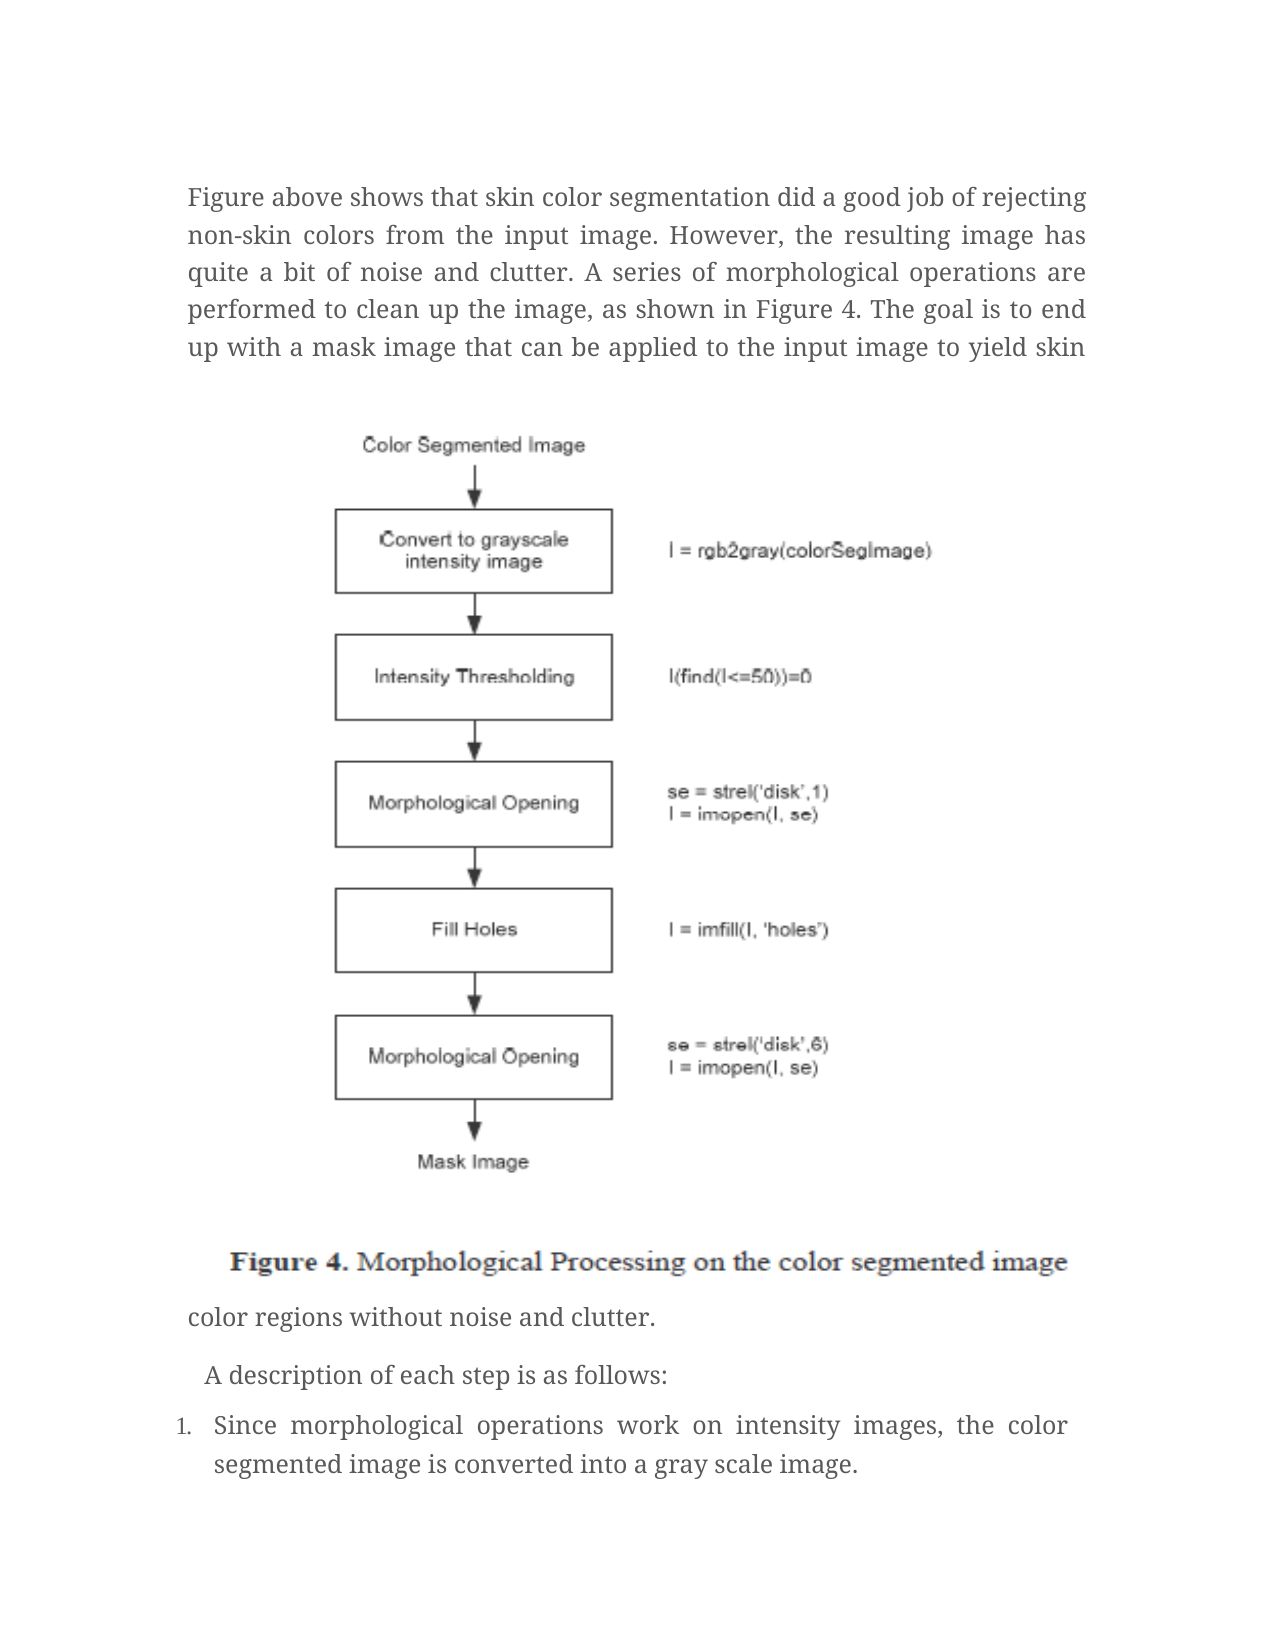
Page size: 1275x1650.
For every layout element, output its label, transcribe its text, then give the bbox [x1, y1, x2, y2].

text Figure above shows that skin color segmentation did a good job of rejecting non-skin colors from the input image. However, the resulting image has quite a bit of noise and clutter. A series of morphological operations are performed to clean up the image, as shown in Figure 4. The goal is to end up with a mask image that can be applied to the input image to yield skin color regions without noise and clutter. [187, 180, 1087, 382]
text A description of each step is as follows: [204, 1358, 1087, 1392]
picture [184, 382, 1088, 1300]
text Figure above shows that skin color segmentation did a good job of rejecting non-skin colors from the input image. However, the resulting image has quite a bit of noise and clutter. A series of morphological operations are performed to clean up the image, as shown in Figure 4. The goal is to end up with a mask image that can be applied to the input image to yield skin color regions without noise and clutter. [187, 1300, 1087, 1333]
list Since morphological operations work on intensity images, the color segmented image is converted into a gray scale image. [175, 1407, 1069, 1481]
